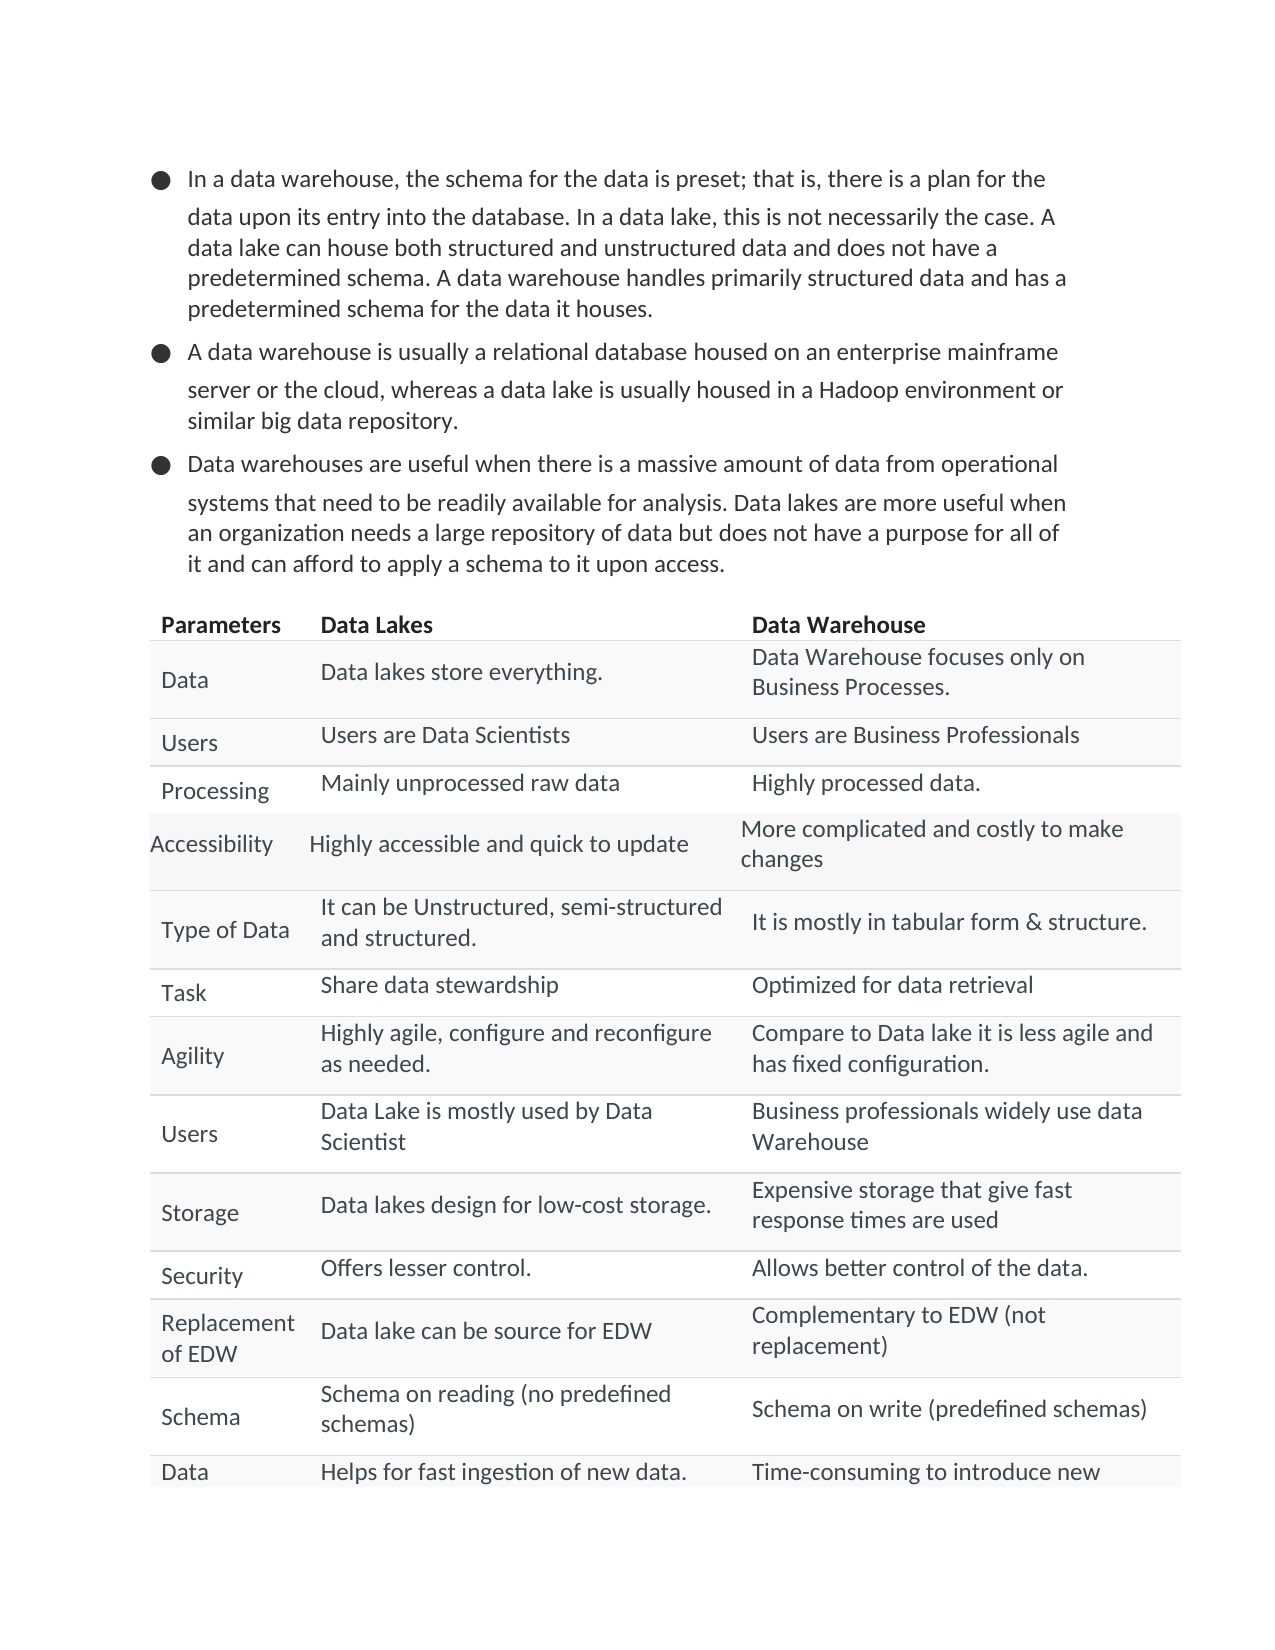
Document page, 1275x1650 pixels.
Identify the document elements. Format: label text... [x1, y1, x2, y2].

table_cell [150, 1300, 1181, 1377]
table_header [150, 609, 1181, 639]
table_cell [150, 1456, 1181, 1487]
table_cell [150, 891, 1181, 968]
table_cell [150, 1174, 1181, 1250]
list Data warehouses are useful when there is a massive amount of data from operational systems that need to be readily available for analysis. Data lakes are more useful when an organization needs a large repository of data but does not have a purpose for all of it and can afford to apply a schema to it upon access. [150, 436, 1075, 578]
list In a data warehouse, the schema for the data is preset; that is, there is a plan for the data upon its entry into the database. In a data lake, this is not necessarily the case. A data lake can house both structured and unstructured data and does not have a predetermined schema. A data warehouse handles primarily structured data and has a predetermined schema for the data it houses. [150, 150, 1075, 323]
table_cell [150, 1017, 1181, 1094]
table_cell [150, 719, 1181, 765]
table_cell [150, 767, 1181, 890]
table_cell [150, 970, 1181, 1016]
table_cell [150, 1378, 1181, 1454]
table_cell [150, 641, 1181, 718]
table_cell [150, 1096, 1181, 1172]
list A data warehouse is usually a relational database housed on an enterprise mainframe server or the cloud, whereas a data lake is usually housed in a Hadoop environment or similar big data repository. [150, 323, 1075, 436]
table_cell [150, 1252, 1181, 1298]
